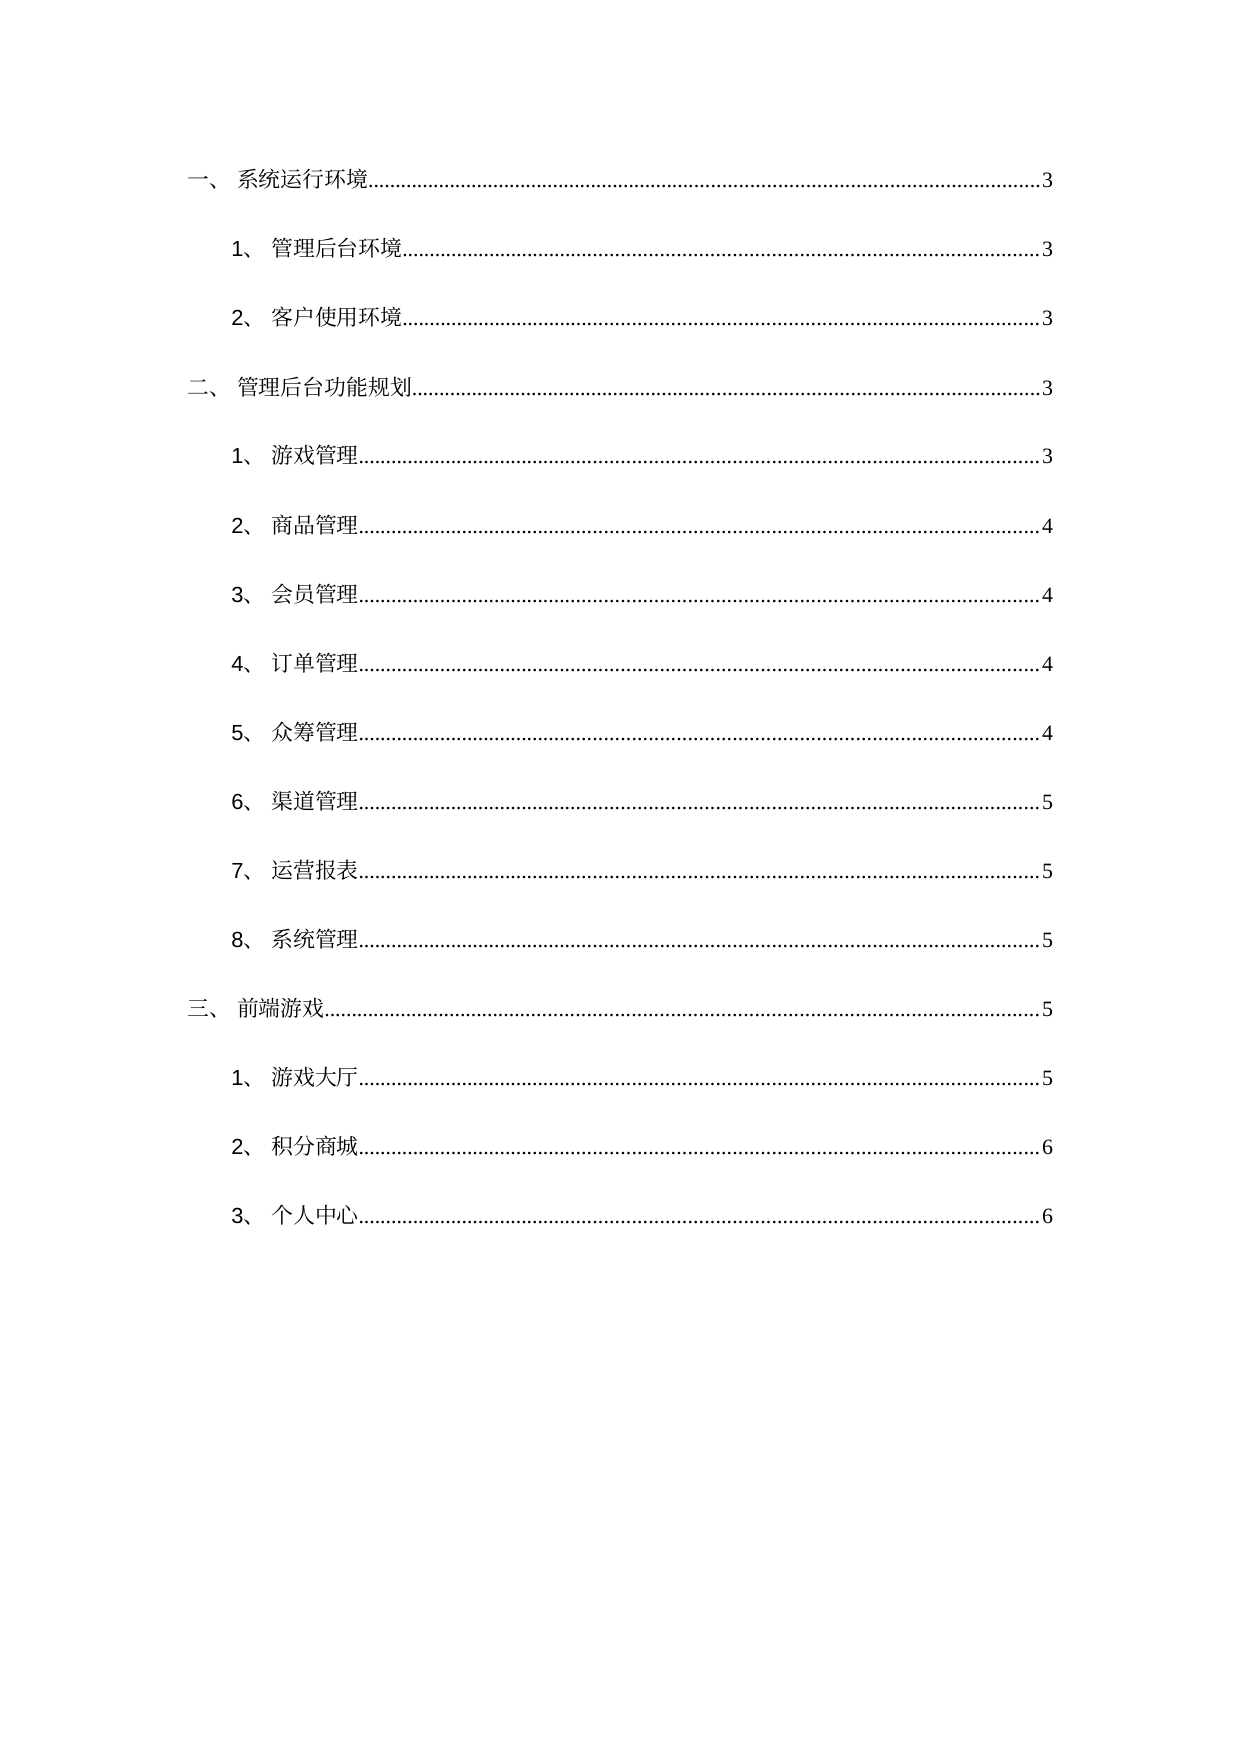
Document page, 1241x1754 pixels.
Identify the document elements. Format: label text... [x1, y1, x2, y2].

text 1、 游戏管理 3 [231, 438, 1053, 471]
text 3、 会员管理 4 [231, 576, 1053, 609]
text 4、 订单管理 4 [231, 645, 1053, 678]
text 2、 客户使用环境 3 [231, 300, 1053, 333]
text 3、 个人中心 6 [231, 1198, 1053, 1230]
text 8、 系统管理 5 [231, 922, 1053, 954]
text 7、 运营报表 5 [231, 853, 1053, 885]
text 2、 商品管理 4 [231, 507, 1053, 540]
text 三、 前端游戏 5 [187, 991, 1053, 1023]
text 5、 众筹管理 4 [231, 714, 1053, 747]
text 1、 游戏大厅 5 [231, 1060, 1053, 1092]
text 6、 渠道管理 5 [231, 783, 1053, 816]
text 一、 系统运行环境 3 [187, 162, 1053, 194]
text 二、 管理后台功能规划 3 [187, 369, 1053, 402]
text 2、 积分商城 6 [231, 1129, 1053, 1161]
text 1、 管理后台环境 3 [231, 231, 1053, 263]
